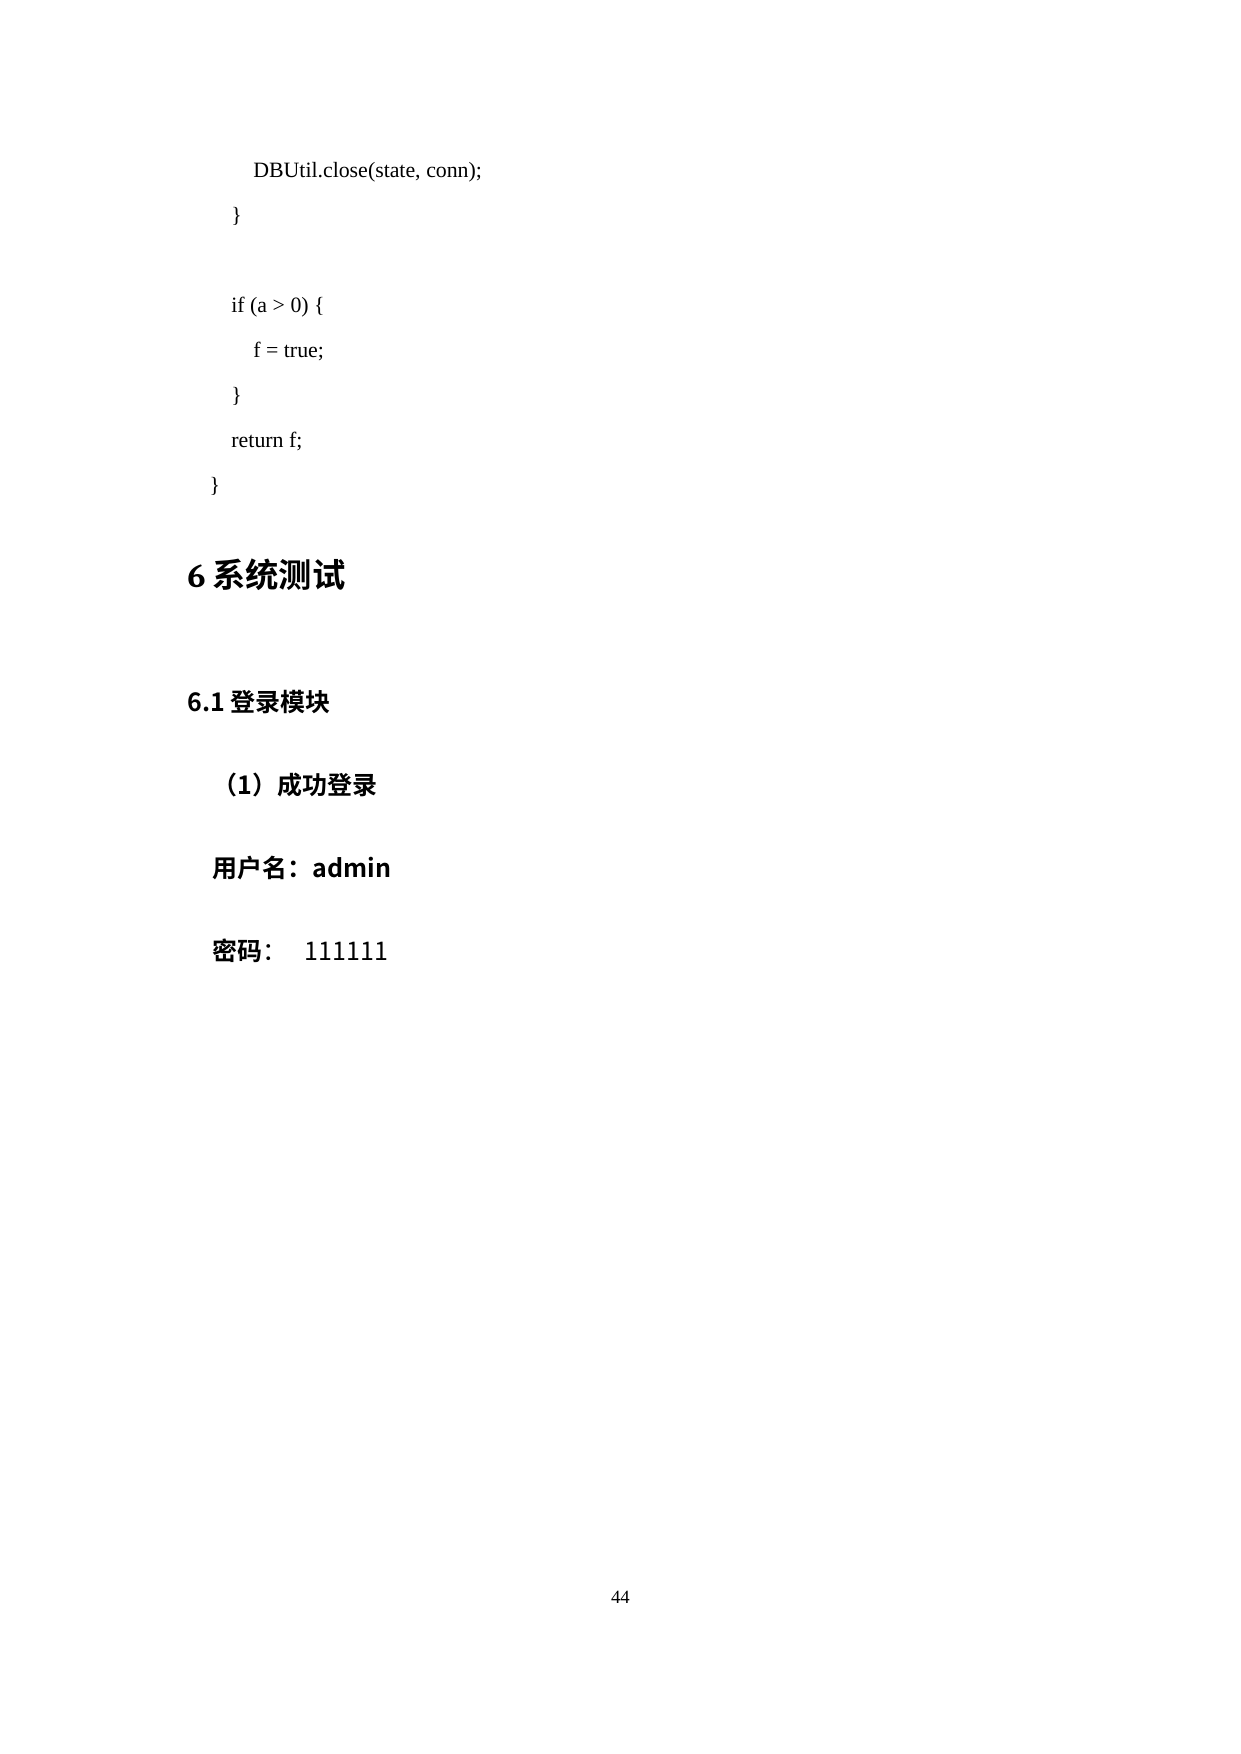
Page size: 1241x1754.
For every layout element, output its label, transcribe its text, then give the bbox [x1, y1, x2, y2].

text 用户名：admin [187, 834, 1053, 899]
text return f; [187, 424, 1053, 456]
text （1）成功登录 [187, 751, 1053, 816]
subtitle 6系统测试 [187, 541, 1053, 606]
text } [187, 198, 1053, 231]
text 6.1登录模块 [187, 668, 1053, 733]
text f = true; [187, 333, 1053, 366]
text } [187, 378, 1053, 411]
text if (a > 0) { [187, 288, 1053, 321]
text 密码： 111111 [187, 917, 1053, 982]
text } [187, 469, 1053, 501]
text DBUtil.close(state, conn); [187, 153, 1053, 186]
